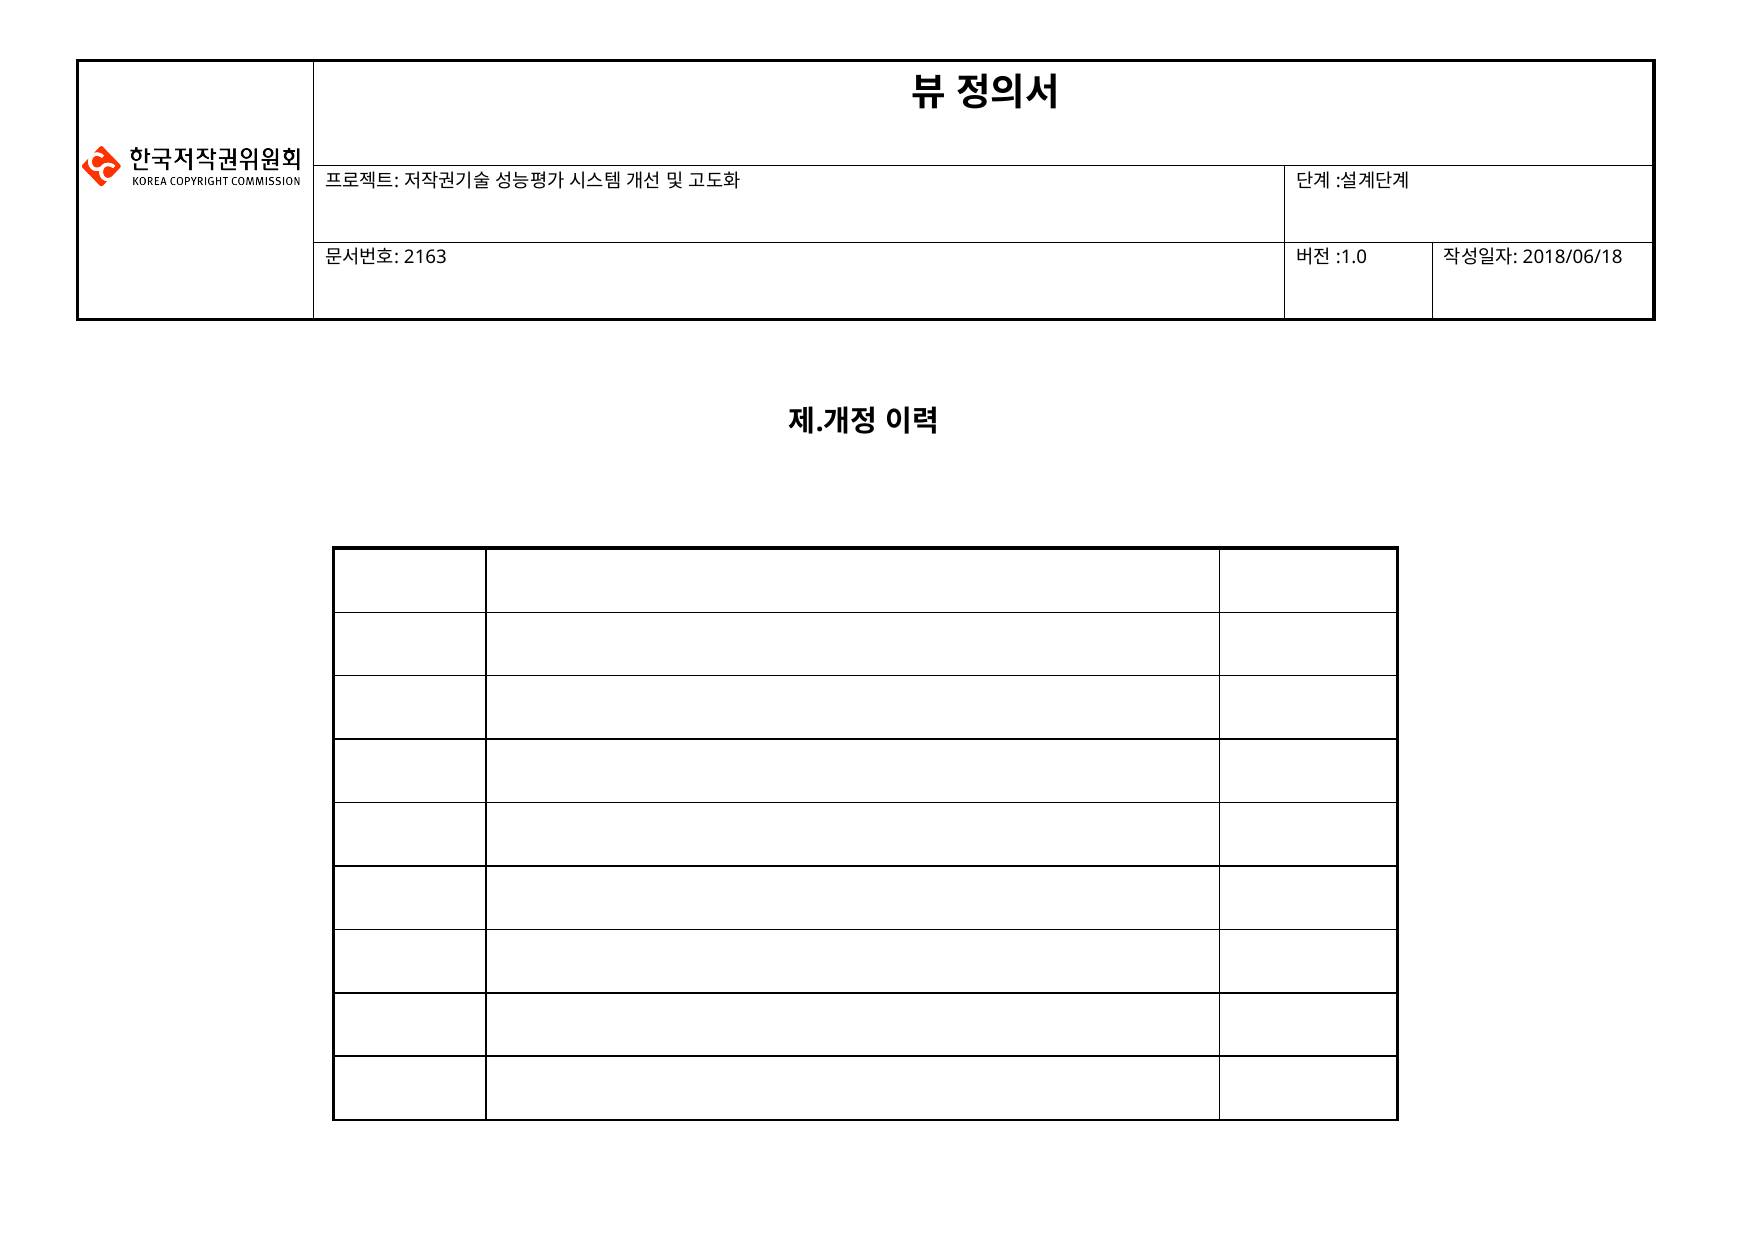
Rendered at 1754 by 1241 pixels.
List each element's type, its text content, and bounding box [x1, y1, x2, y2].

table_cell [487, 930, 1219, 992]
table_header [1220, 550, 1396, 611]
table_cell [1220, 1057, 1396, 1119]
table_cell [487, 613, 1219, 675]
table_cell [335, 676, 485, 738]
table_cell [1220, 867, 1396, 928]
table_cell [487, 1057, 1219, 1119]
table_cell [487, 740, 1219, 802]
table_cell [487, 676, 1219, 738]
table_cell [1220, 676, 1396, 738]
table_cell [487, 994, 1219, 1055]
table_cell [335, 803, 485, 865]
table_cell [335, 994, 485, 1055]
table_cell [1220, 803, 1396, 865]
table_cell [1220, 930, 1396, 992]
table_cell [1220, 994, 1396, 1055]
table_cell [1220, 740, 1396, 802]
table_cell [335, 867, 485, 928]
table_cell [1220, 613, 1396, 675]
table_header [487, 550, 1219, 611]
table_cell [487, 867, 1219, 928]
table_header [335, 550, 485, 611]
picture [77, 140, 304, 191]
table_cell [487, 803, 1219, 865]
table_cell [335, 930, 485, 992]
text 제.개정 이력 [89, 382, 1639, 457]
table_cell [335, 613, 485, 675]
table_cell [335, 740, 485, 802]
table_cell [335, 1057, 485, 1119]
